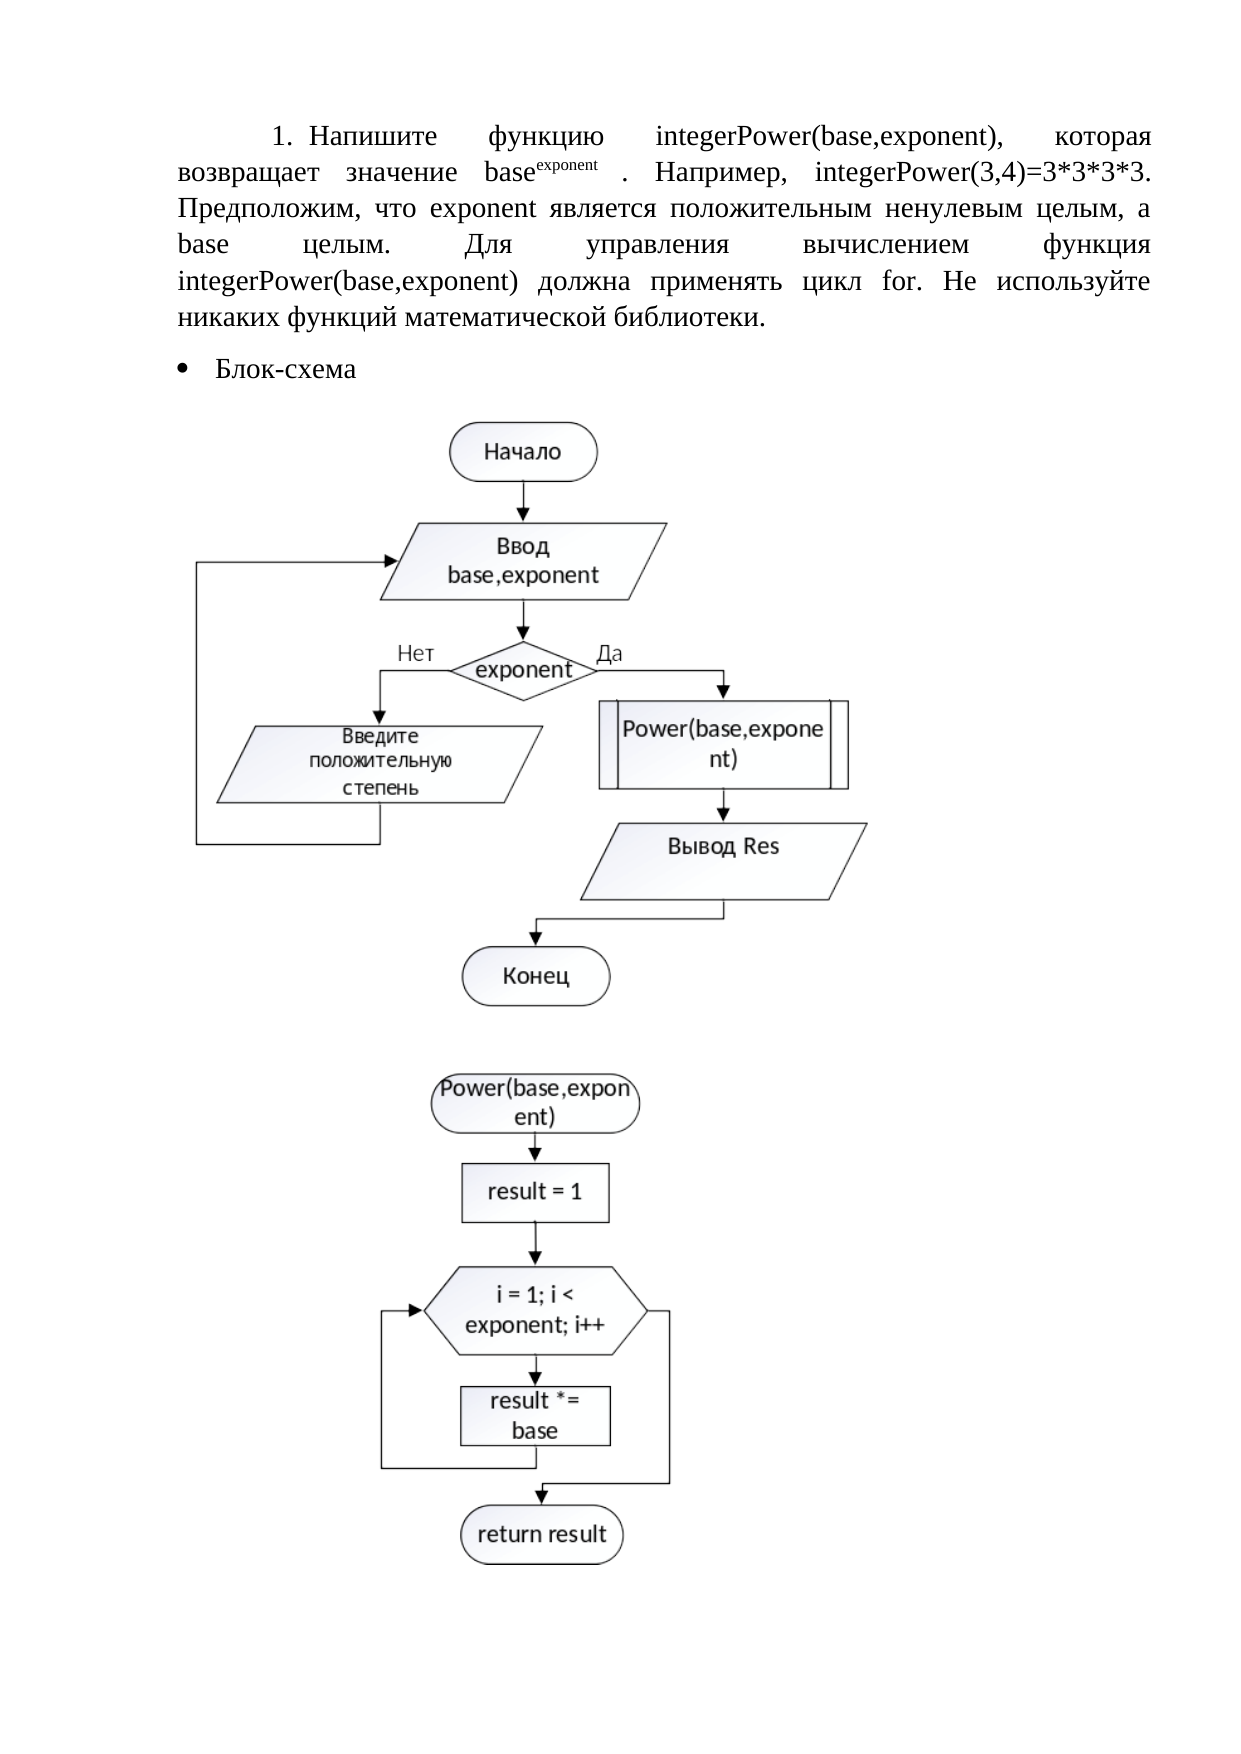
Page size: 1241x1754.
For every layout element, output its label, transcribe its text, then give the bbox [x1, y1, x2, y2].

list Блок-схема [177, 352, 1152, 385]
text 1. Напишите функцию integerPower(base,exponent), которая возвращает значение baseexponent . Например, integerPower(3,4)=3*3*3*3. Предположим, что exponent является положительным ненулевым целым, а base целым. Для управления вычислением функция integerPower(base,exponent) должна применять цикл for. Не используйте никаких функций математической библиотеки. [177, 118, 1152, 332]
